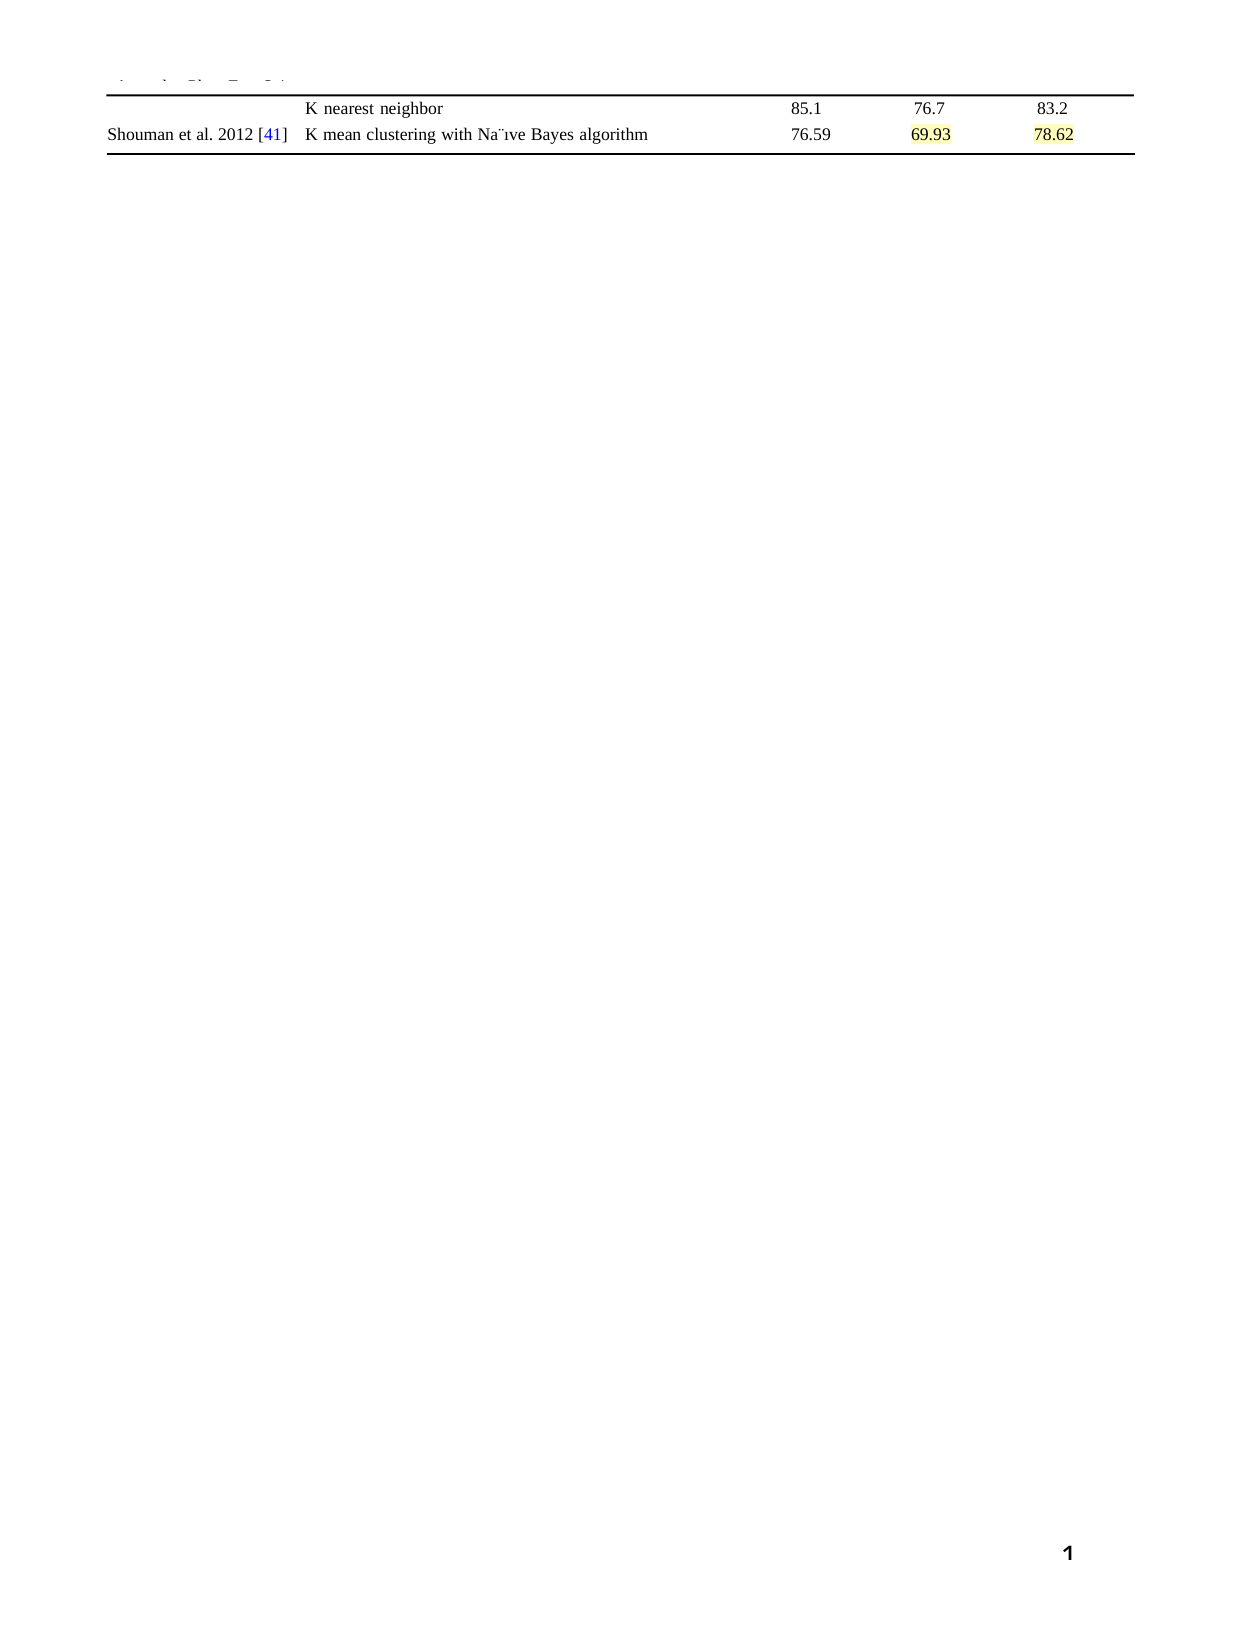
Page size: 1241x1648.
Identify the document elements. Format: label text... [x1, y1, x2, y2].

table_cell 85.1 [780, 96, 888, 122]
table_cell [107, 96, 296, 122]
table_cell 78.62 [1012, 122, 1134, 153]
table_cell 76.59 [780, 122, 888, 153]
table_cell 76.7 [889, 96, 1012, 122]
table_cell K mean clustering with Na¨ıve Bayes algorithm [296, 122, 780, 153]
table_cell 69.93 [889, 122, 1012, 153]
table_cell Shouman et al. 2012 [41] [107, 122, 296, 153]
table_cell K nearest neighbor [296, 96, 780, 122]
table_cell 83.2 [1012, 96, 1134, 122]
